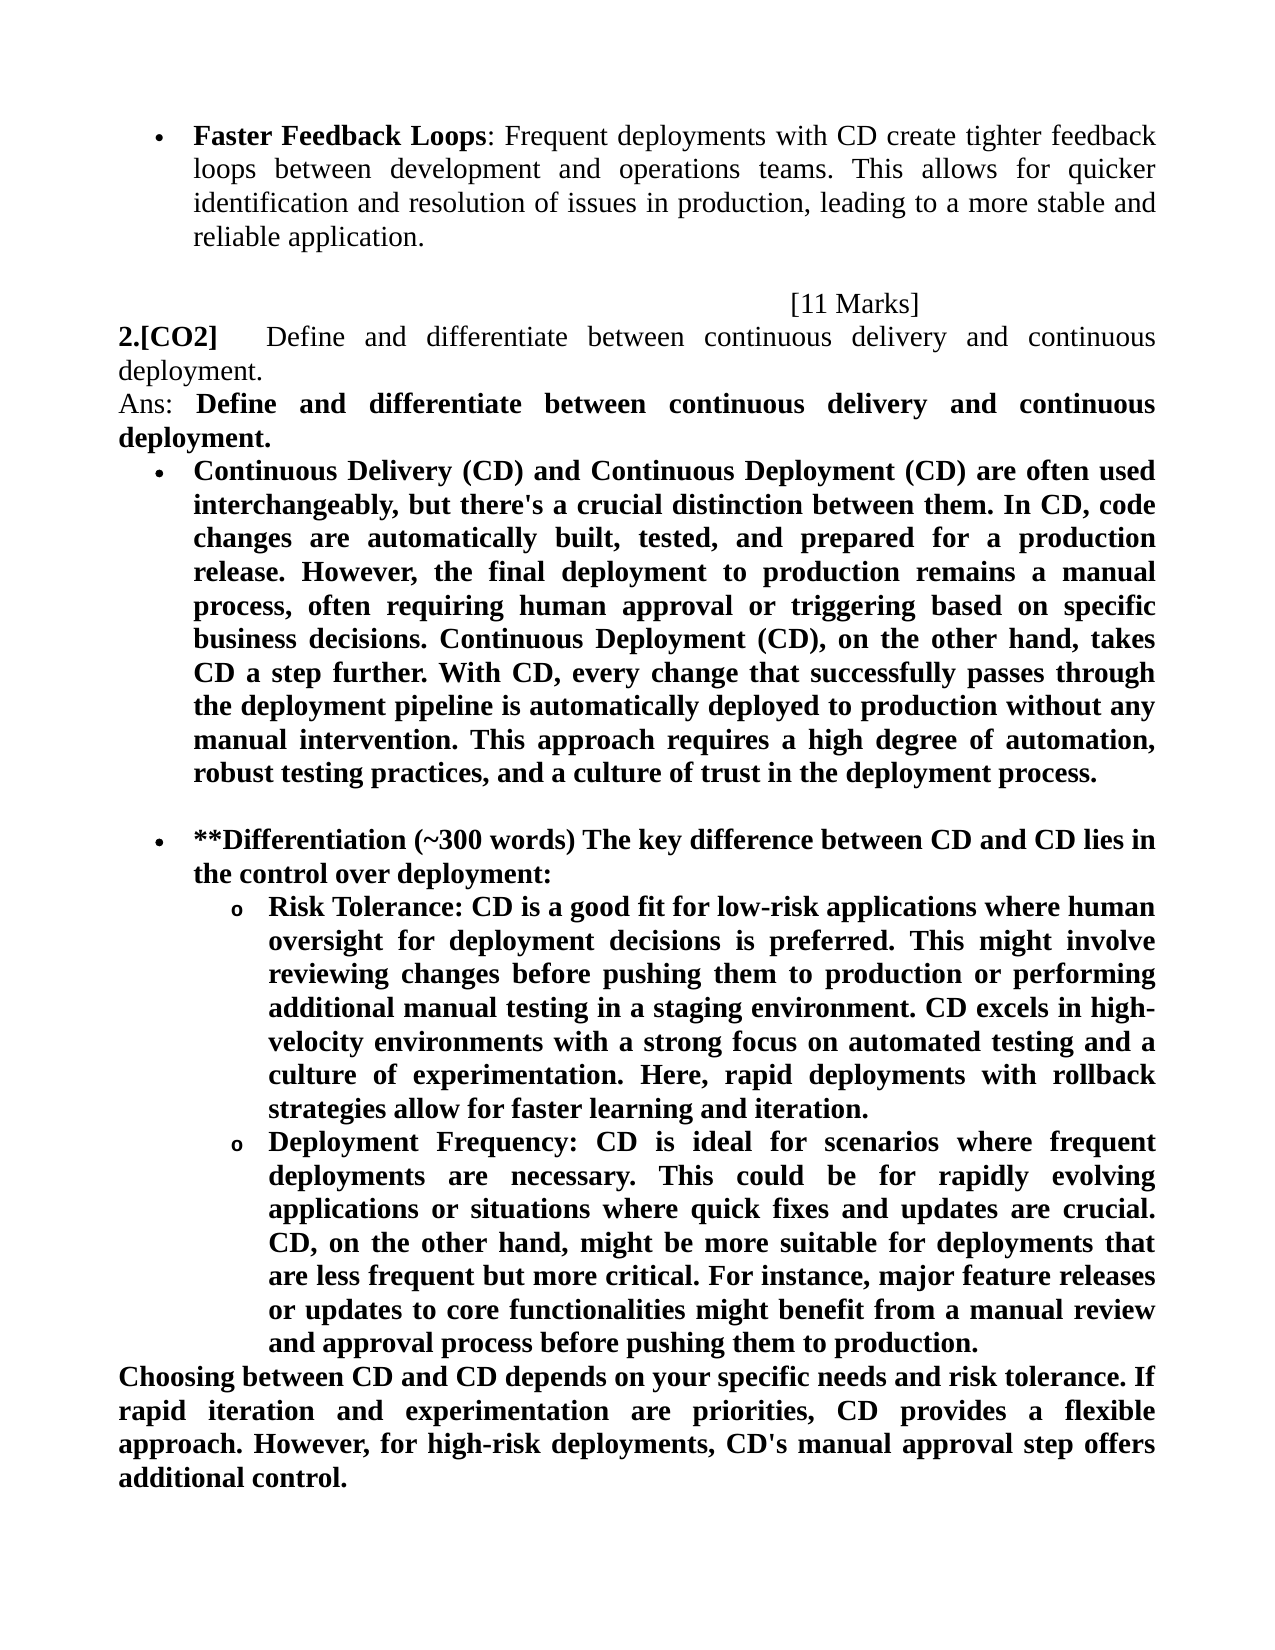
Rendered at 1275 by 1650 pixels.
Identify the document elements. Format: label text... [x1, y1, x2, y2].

text Choosing between CD and CD depends on your specific needs and risk tolerance. If rapid iteration and experimentation are priorities, CD provides a flexible approach. However, for high-risk deployments, CD's manual approval step offers additional control. [118, 1359, 1157, 1493]
text 2.[CO2] Define and differentiate between continuous delivery and continuous deployment. [118, 319, 1157, 386]
text Ans: Define and differentiate between continuous delivery and continuous deployment. [118, 386, 1157, 453]
list Risk Tolerance: CD is a good fit for low-risk applications where human oversight for deployment decisions is preferred. This might involve reviewing changes before pushing them to production or performing additional manual testing in a staging environment. CD excels in high-velocity environments with a strong focus on automated testing and a culture of experimentation. Here, rapid deployments with rollback strategies allow for faster learning and iteration. [231, 889, 1157, 1124]
list Continuous Delivery (CD) and Continuous Deployment (CD) are often used interchangeably, but there's a crucial distinction between them. In CD, code changes are automatically built, tested, and prepared for a production release. However, the final deployment to production remains a manual process, often requiring human approval or triggering based on specific business decisions. Continuous Deployment (CD), on the other hand, takes CD a step further. With CD, every change that successfully passes through the deployment pipeline is automatically deployed to production without any manual intervention. This approach requires a high degree of automation, robust testing practices, and a culture of trust in the deployment process. [156, 453, 1157, 789]
list **Differentiation (~300 words) The key difference between CD and CD lies in the control over deployment: [156, 822, 1157, 889]
text [11 Marks] [118, 286, 1157, 319]
list Faster Feedback Loops: Frequent deployments with CD create tighter feedback loops between development and operations teams. This allows for quicker identification and resolution of issues in production, leading to a more stable and reliable application. [156, 118, 1157, 252]
list Deployment Frequency: CD is ideal for scenarios where frequent deployments are necessary. This could be for rapidly evolving applications or situations where quick fixes and updates are crucial. CD, on the other hand, might be more suitable for deployments that are less frequent but more critical. For instance, major feature releases or updates to core functionalities might benefit from a manual review and approval process before pushing them to production. [231, 1124, 1157, 1359]
